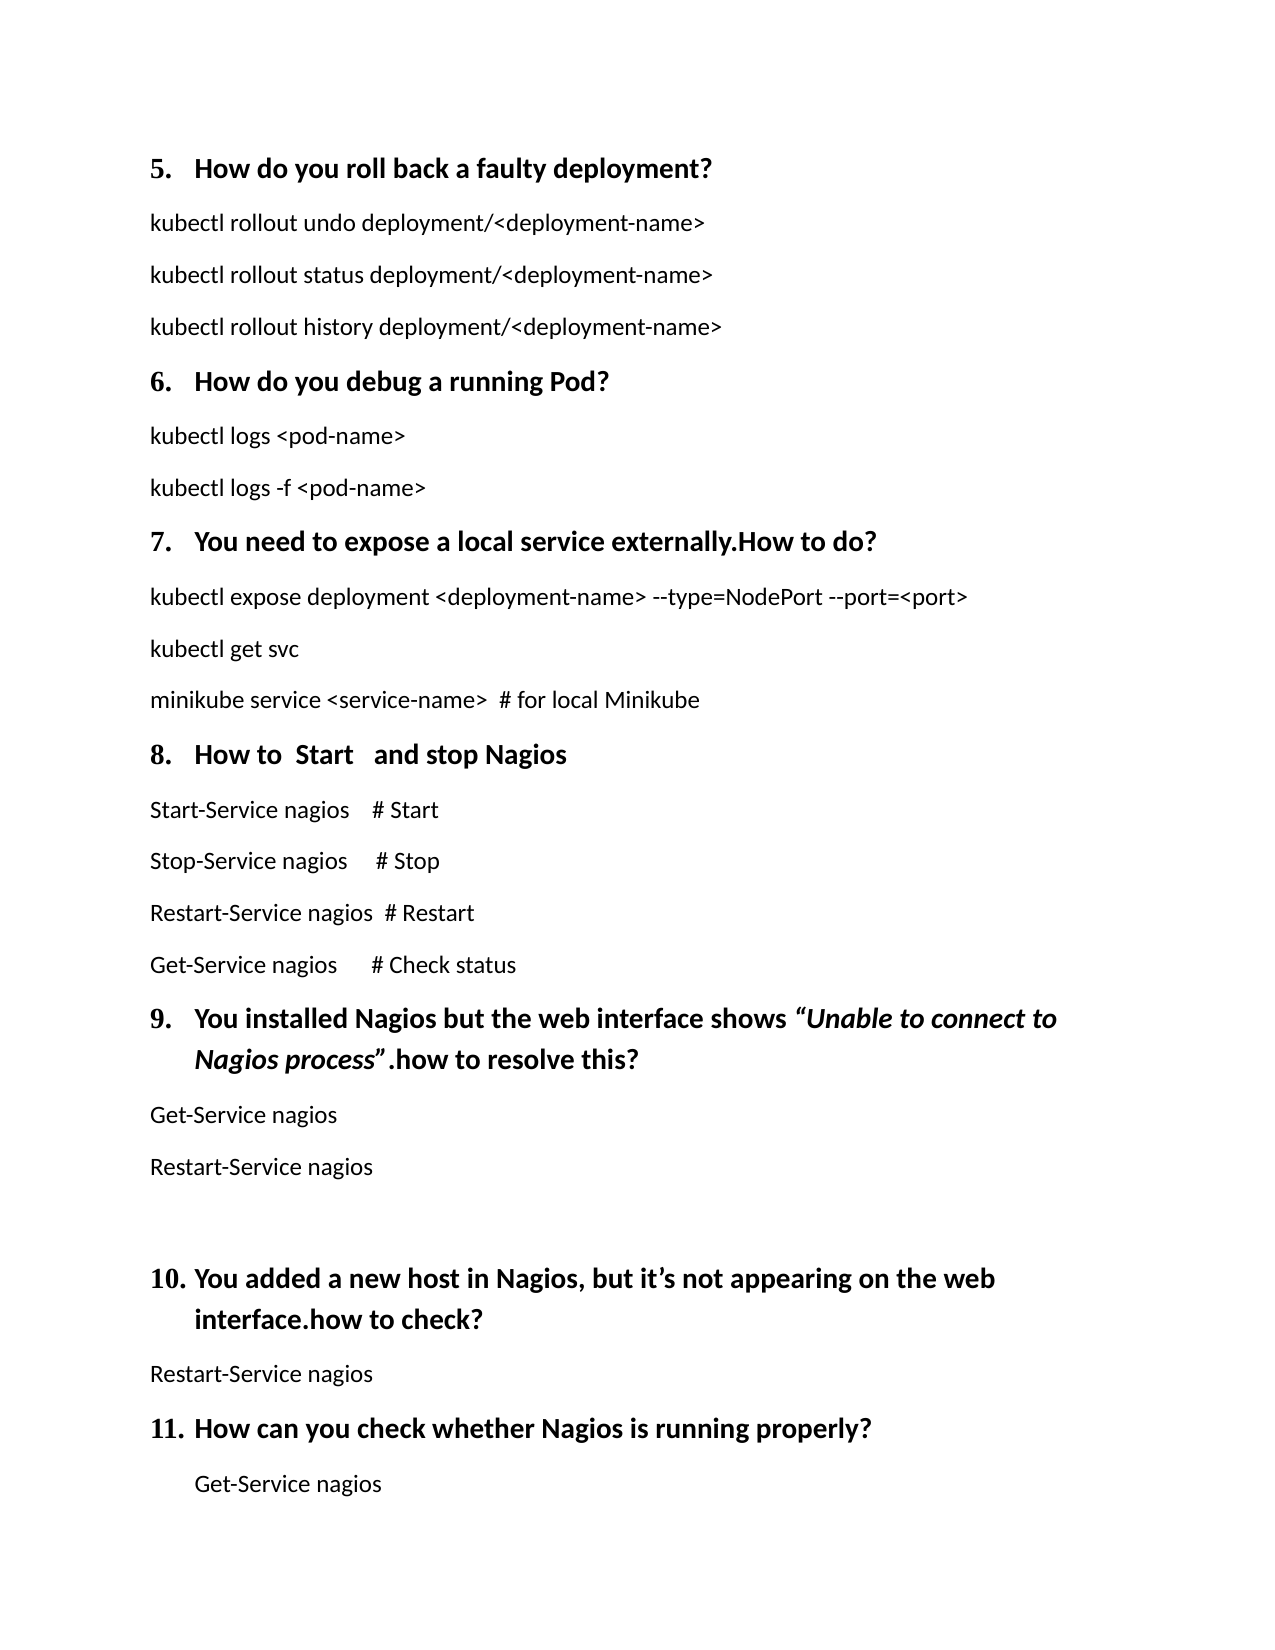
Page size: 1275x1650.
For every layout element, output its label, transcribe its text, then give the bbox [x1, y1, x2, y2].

text kubectl get svc [150, 633, 1125, 663]
text minikube service <service-name> # for local Minikube [150, 684, 1125, 715]
text Start-Service nagios # Start [150, 794, 1125, 824]
text kubectl rollout undo deployment/<deployment-name> [150, 208, 1125, 238]
text kubectl logs <pod-name> [150, 420, 1125, 451]
list You need to expose a local service externally.How to do? [150, 523, 1125, 559]
list You installed Nagios but the web interface shows “Unable to connect to Nagios process”.how to resolve this? [150, 1000, 1125, 1077]
text Get-Service nagios [194, 1468, 1125, 1498]
text Stop-Service nagios # Stop [150, 845, 1125, 876]
text Get-Service nagios [150, 1099, 1125, 1129]
text Restart-Service nagios # Restart [150, 897, 1125, 928]
text Restart-Service nagios [150, 1358, 1125, 1389]
text kubectl logs -f <pod-name> [150, 472, 1125, 502]
list How can you check whether Nagios is running properly? [150, 1410, 1125, 1446]
list How to Start and stop Nagios [150, 736, 1125, 772]
list You added a new host in Nagios, but it’s not appearing on the web interface.how to check? [150, 1260, 1125, 1336]
text kubectl expose deployment <deployment-name> --type=NodePort --port=<port> [150, 581, 1125, 612]
list How do you debug a running Pod? [150, 363, 1125, 398]
text kubectl rollout status deployment/<deployment-name> [150, 259, 1125, 290]
text kubectl rollout history deployment/<deployment-name> [150, 311, 1125, 341]
list How do you roll back a faulty deployment? [150, 150, 1125, 186]
text Get-Service nagios # Check status [150, 949, 1125, 979]
text Restart-Service nagios [150, 1151, 1125, 1181]
